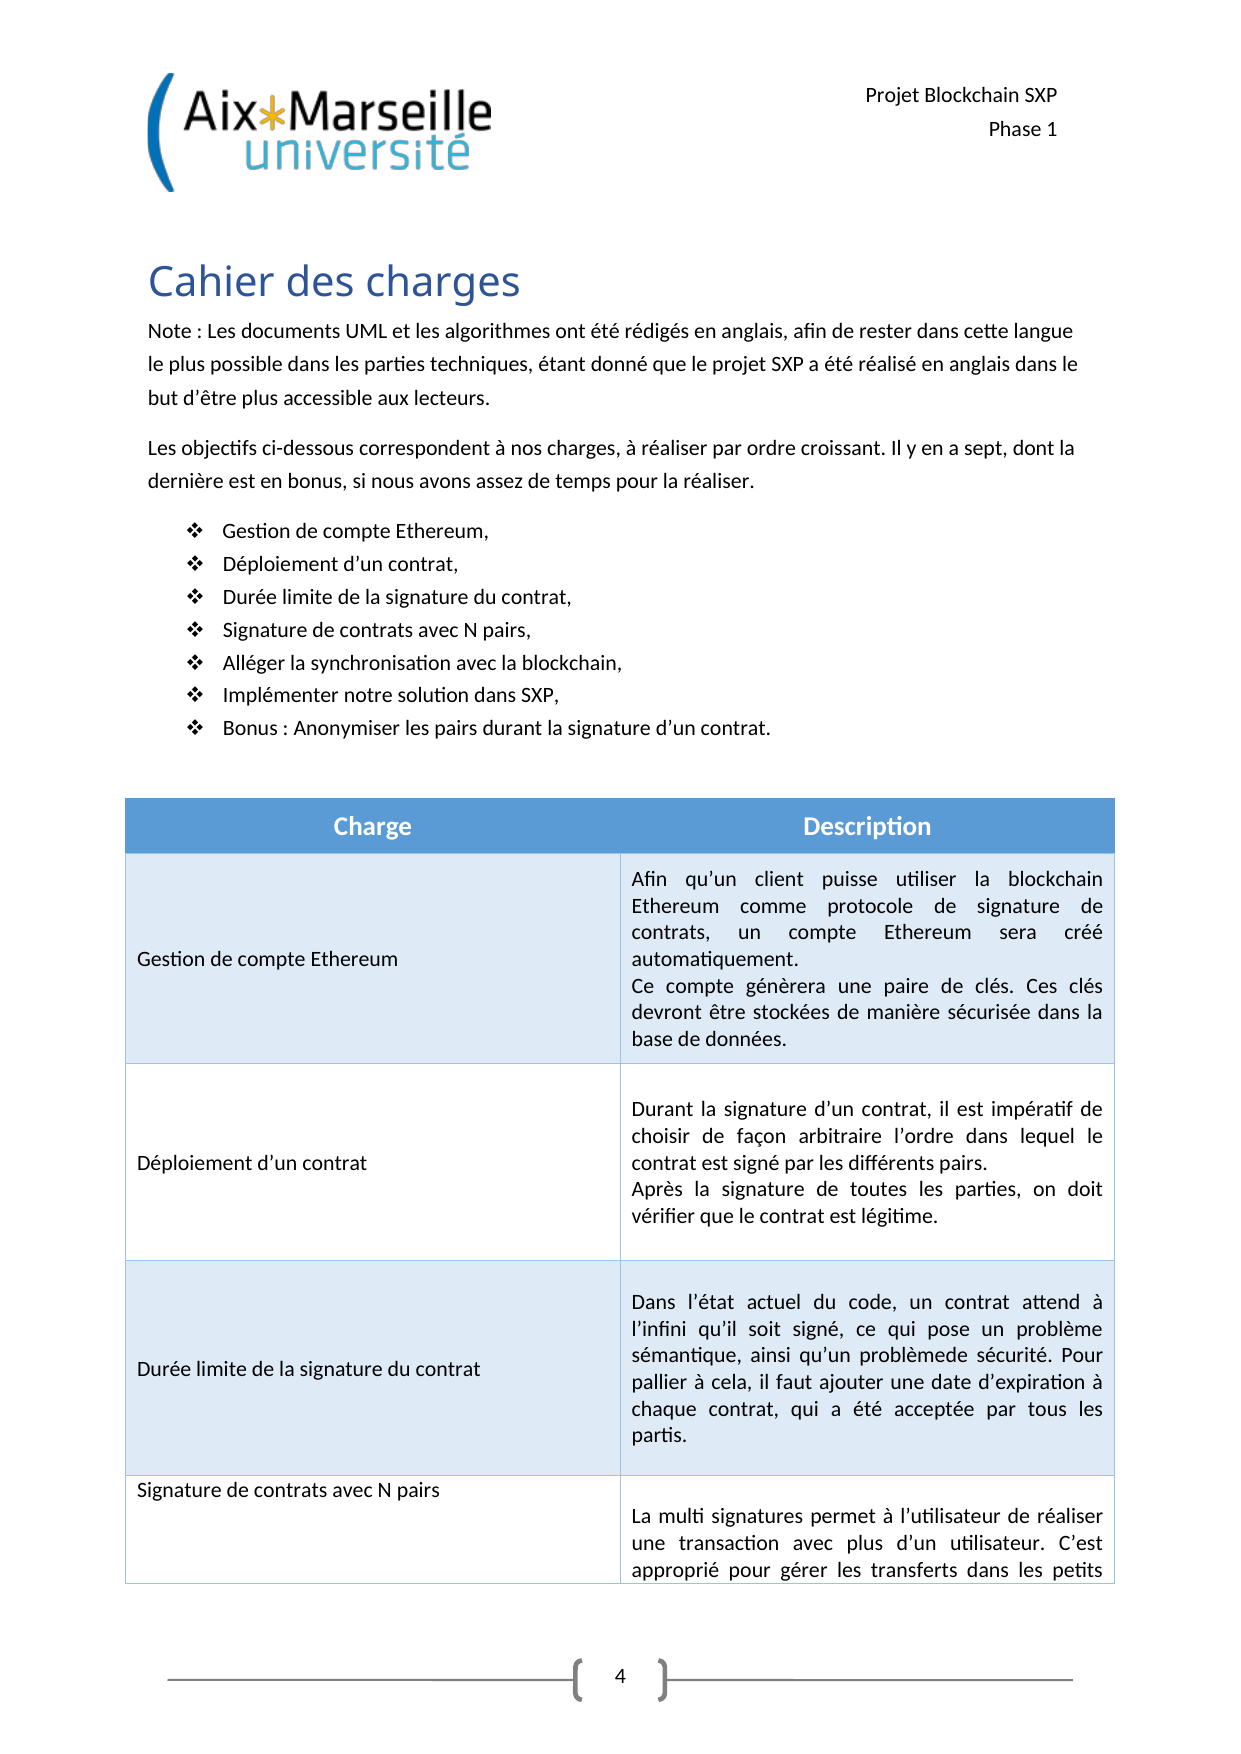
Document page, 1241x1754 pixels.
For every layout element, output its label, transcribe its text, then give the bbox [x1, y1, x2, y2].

list Signature de contrats avec N pairs, [185, 616, 1093, 642]
table_cell Dans l’état actuel du code, un contrat attend à l’infini qu’il soit signé, ce qui pose un problème sémantique, ainsi qu’un problèmede sécurité. Pour pallier à cela, il faut ajouter une date d’expiration à chaque contrat, qui a été acceptée par tous les partis. [621, 1261, 1114, 1475]
list Alléger la synchronisation avec la blockchain, [185, 649, 1093, 675]
text Note : Les documents UML et les algorithmes ont été rédigés en anglais, afin de rester dans cette langue le plus possible dans les parties techniques, étant donné que le projet SXP a été réalisé en anglais dans le but d’être plus accessible aux lecteurs. [148, 317, 1093, 410]
subtitle Cahier des charges [148, 252, 1093, 309]
list Gestion de compte Ethereum, [185, 517, 1093, 544]
text Les objectifs ci-dessous correspondent à nos charges, à réaliser par ordre croissant. Il y en a sept, dont la dernière est en bonus, si nous avons assez de temps pour la réaliser. [148, 434, 1093, 494]
table_cell Durant la signature d’un contrat, il est impératif de choisir de façon arbitraire l’ordre dans lequel le contrat est signé par les différents pairs. Après la signature de toutes les parties, on doit vérifier que le contrat est légitime. [621, 1064, 1114, 1260]
table_cell Déploiement d’un contrat [126, 1064, 620, 1260]
list Implémenter notre solution dans SXP, [185, 682, 1093, 708]
table_cell Afin qu’un client puisse utiliser la blockchain Ethereum comme protocole de signature de contrats, un compte Ethereum sera créé automatiquement. Ce compte génèrera une paire de clés. Ces clés devront être stockées de manière sécurisée dans la base de données. [621, 854, 1114, 1063]
table_cell Durée limite de la signature du contrat [126, 1261, 620, 1475]
table_cell Gestion de compte Ethereum [126, 854, 620, 1063]
table_cell Signature de contrats avec N pairs [126, 1476, 620, 1582]
picture [147, 73, 491, 192]
list Durée limite de la signature du contrat, [185, 583, 1093, 609]
table_header Description [621, 799, 1114, 853]
table_header Charge [126, 799, 620, 853]
list Bonus : Anonymiser les pairs durant la signature d’un contrat. [185, 714, 1093, 741]
list Déploiement d’un contrat, [185, 550, 1093, 577]
